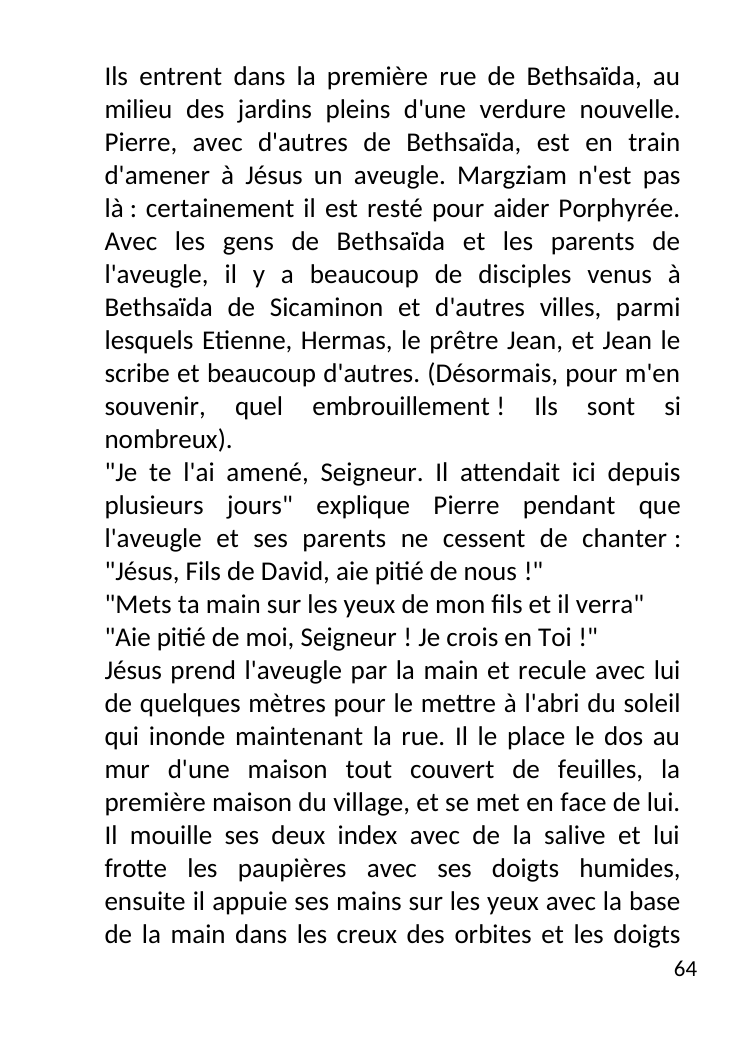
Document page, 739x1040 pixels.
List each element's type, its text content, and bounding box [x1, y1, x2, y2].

text "Aie pitié de moi, Seigneur ! Je crois en Toi !" [104, 620, 681, 653]
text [104, 653, 681, 951]
text "Je te l'ai amené, Seigneur. Il attendait ici depuis plusieurs jours" explique Pierre pendant que l'aveugle et ses parents ne cessent de chanter : "Jésus, Fils de David, aie pitié de nous !" [104, 455, 681, 587]
text "Mets ta main sur les yeux de mon fils et il verra" [104, 587, 681, 620]
text Ils entrent dans la première rue de Bethsaïda, au milieu des jardins pleins d'une verdure nouvelle. Pierre, avec d'autres de Bethsaïda, est en train d'amener à Jésus un aveugle. Margziam n'est pas là : certainement il est resté pour aider Porphyrée. Avec les gens de Bethsaïda et les parents de l'aveugle, il y a beaucoup de disciples venus à Bethsaïda de Sicaminon et d'autres villes, parmi lesquels Etienne, Hermas, le prêtre Jean, et Jean le scribe et beaucoup d'autres. (Désormais, pour m'en souvenir, quel embrouillement ! Ils sont si nombreux). [104, 59, 681, 455]
